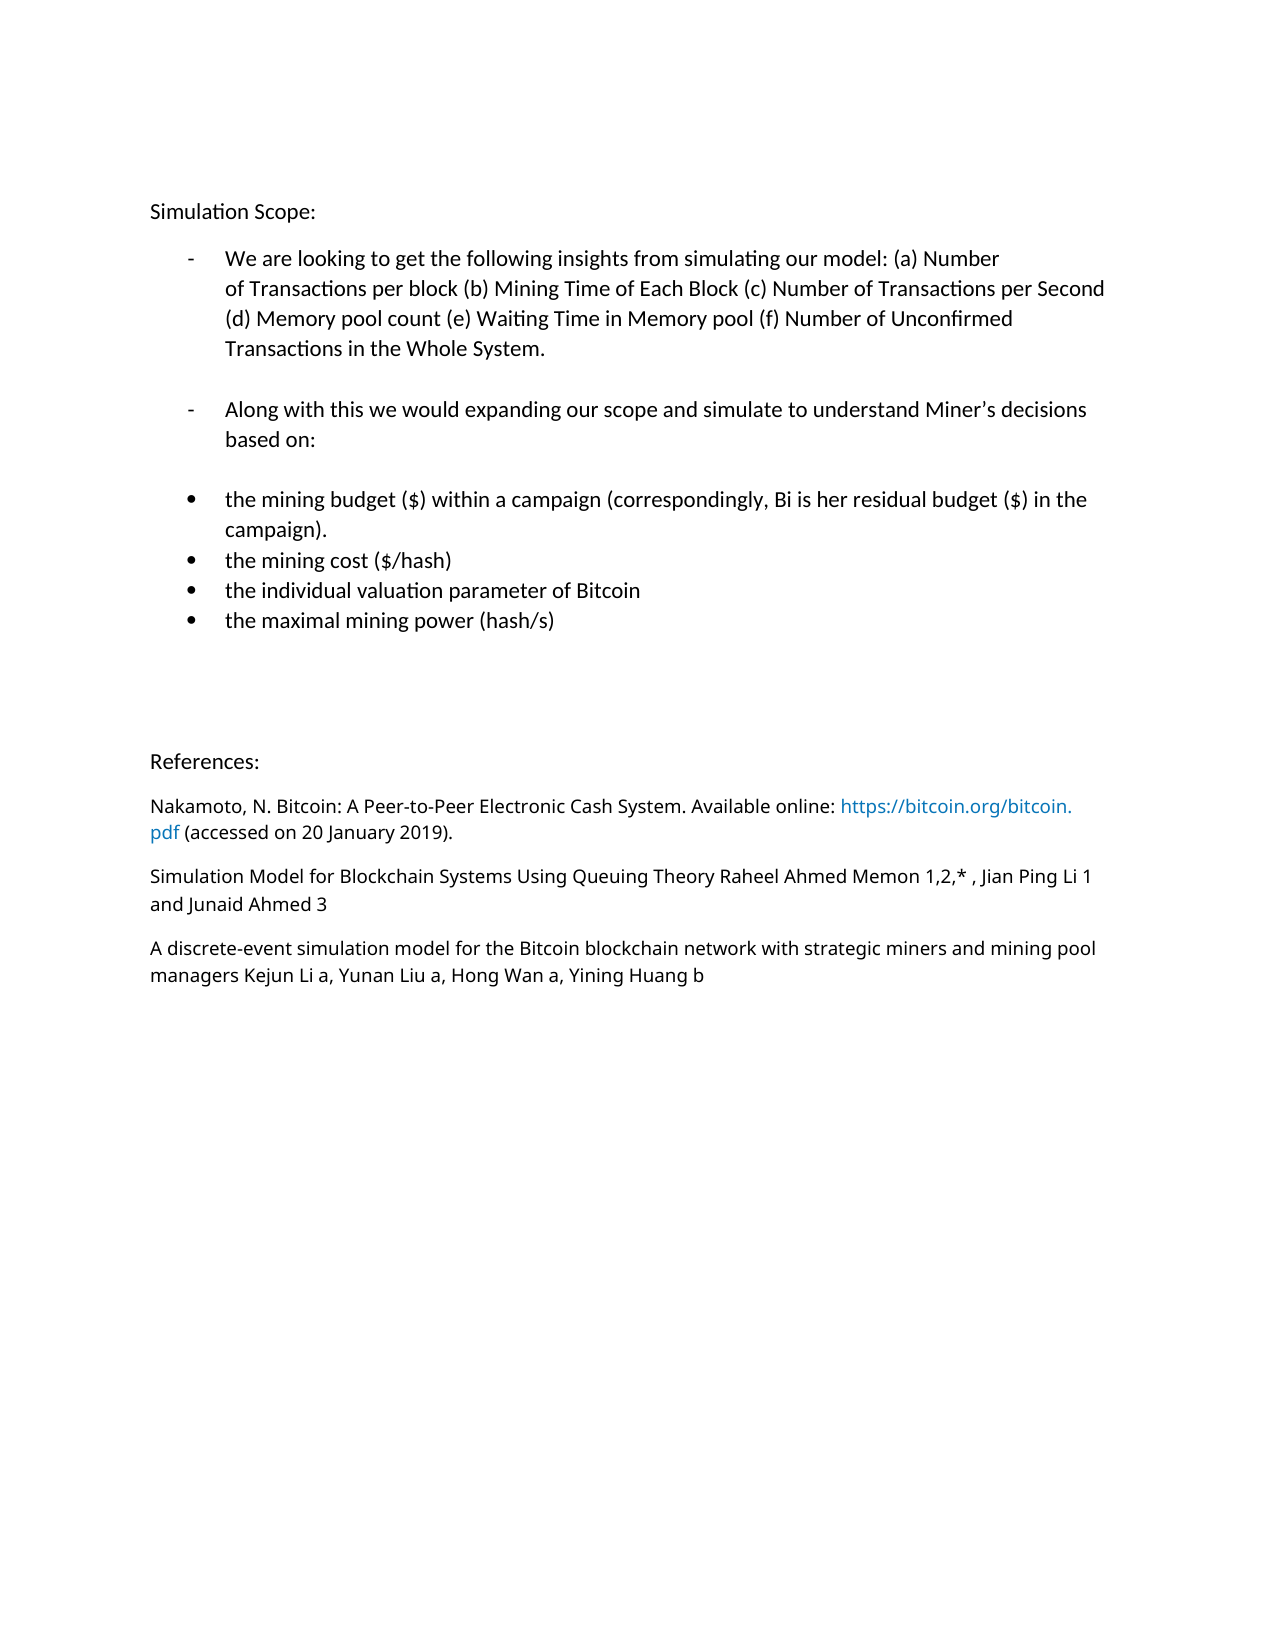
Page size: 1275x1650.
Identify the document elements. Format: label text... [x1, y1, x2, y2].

list of Transactions per block (b) Mining Time of Each Block (c) Number of Transactions per Second (d) Memory pool count (e) Waiting Time in Memory pool (f) Number of Unconfirmed Transactions in the Whole System. [225, 274, 1125, 362]
text Nakamoto, N. Bitcoin: A Peer-to-Peer Electronic Cash System. Available online: https://bitcoin.org/bitcoin. [150, 794, 1125, 819]
text Simulation Scope: [150, 197, 1125, 225]
list Along with this we would expanding our scope and simulate to understand Miner’s decisions based on: [187, 395, 1125, 453]
text Simulation Model for Blockchain Systems Using Queuing Theory Raheel Ahmed Memon 1,2,* , Jian Ping Li 1 and Junaid Ahmed 3 [150, 863, 1125, 916]
list We are looking to get the following insights from simulating our model: (a) Number [187, 244, 1125, 272]
text pdf (accessed on 20 January 2019). [150, 819, 1125, 845]
list the maximal mining power (hash/s) [187, 606, 1125, 634]
list the individual valuation parameter of Bitcoin [187, 576, 1125, 604]
list the mining budget ($) within a campaign (correspondingly, Bi is her residual budget ($) in the campaign). [187, 485, 1125, 544]
list the mining cost ($/hash) [187, 546, 1125, 574]
text References: [150, 747, 1125, 775]
text A discrete-event simulation model for the Bitcoin blockchain network with strategic miners and mining pool managers Kejun Li a, Yunan Liu a, Hong Wan a, Yining Huang b [150, 935, 1125, 988]
